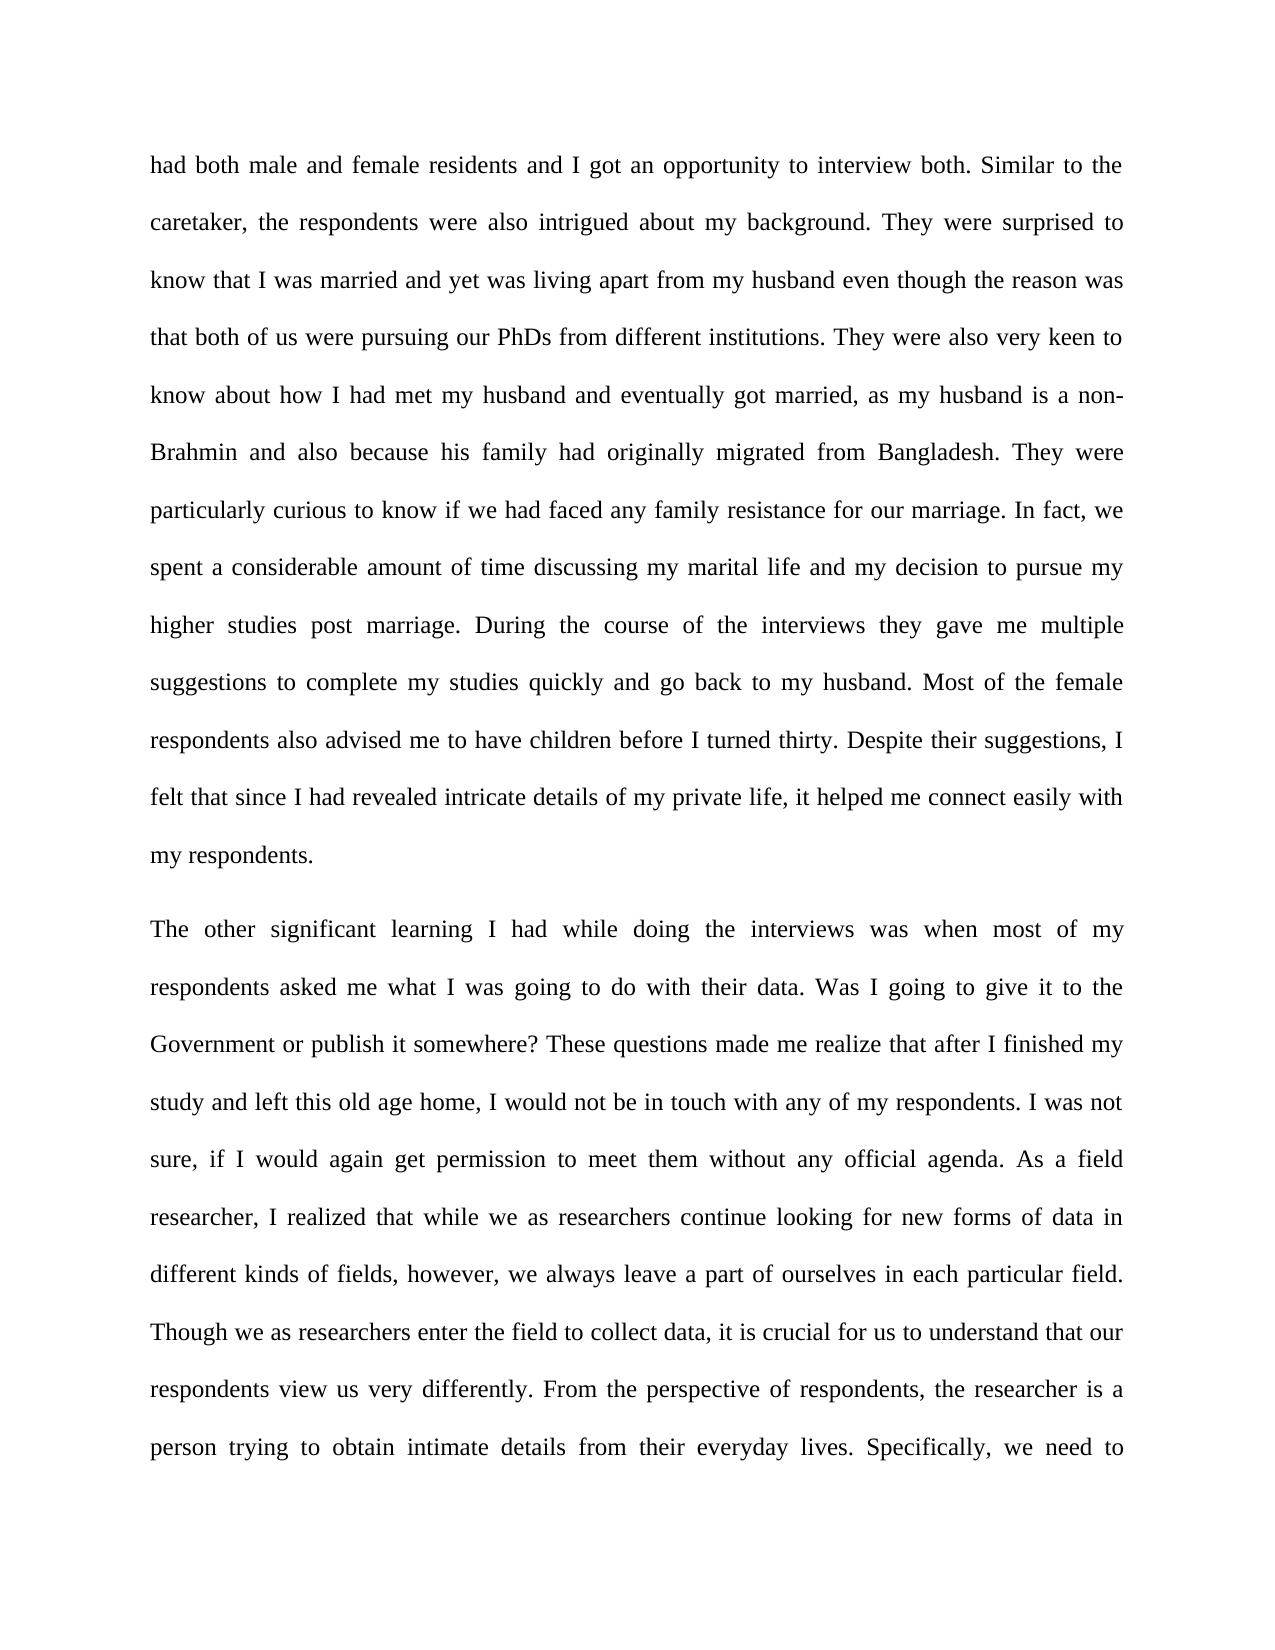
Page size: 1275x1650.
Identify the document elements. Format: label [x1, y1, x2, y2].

text [150, 150, 1125, 869]
text [150, 914, 1125, 1460]
